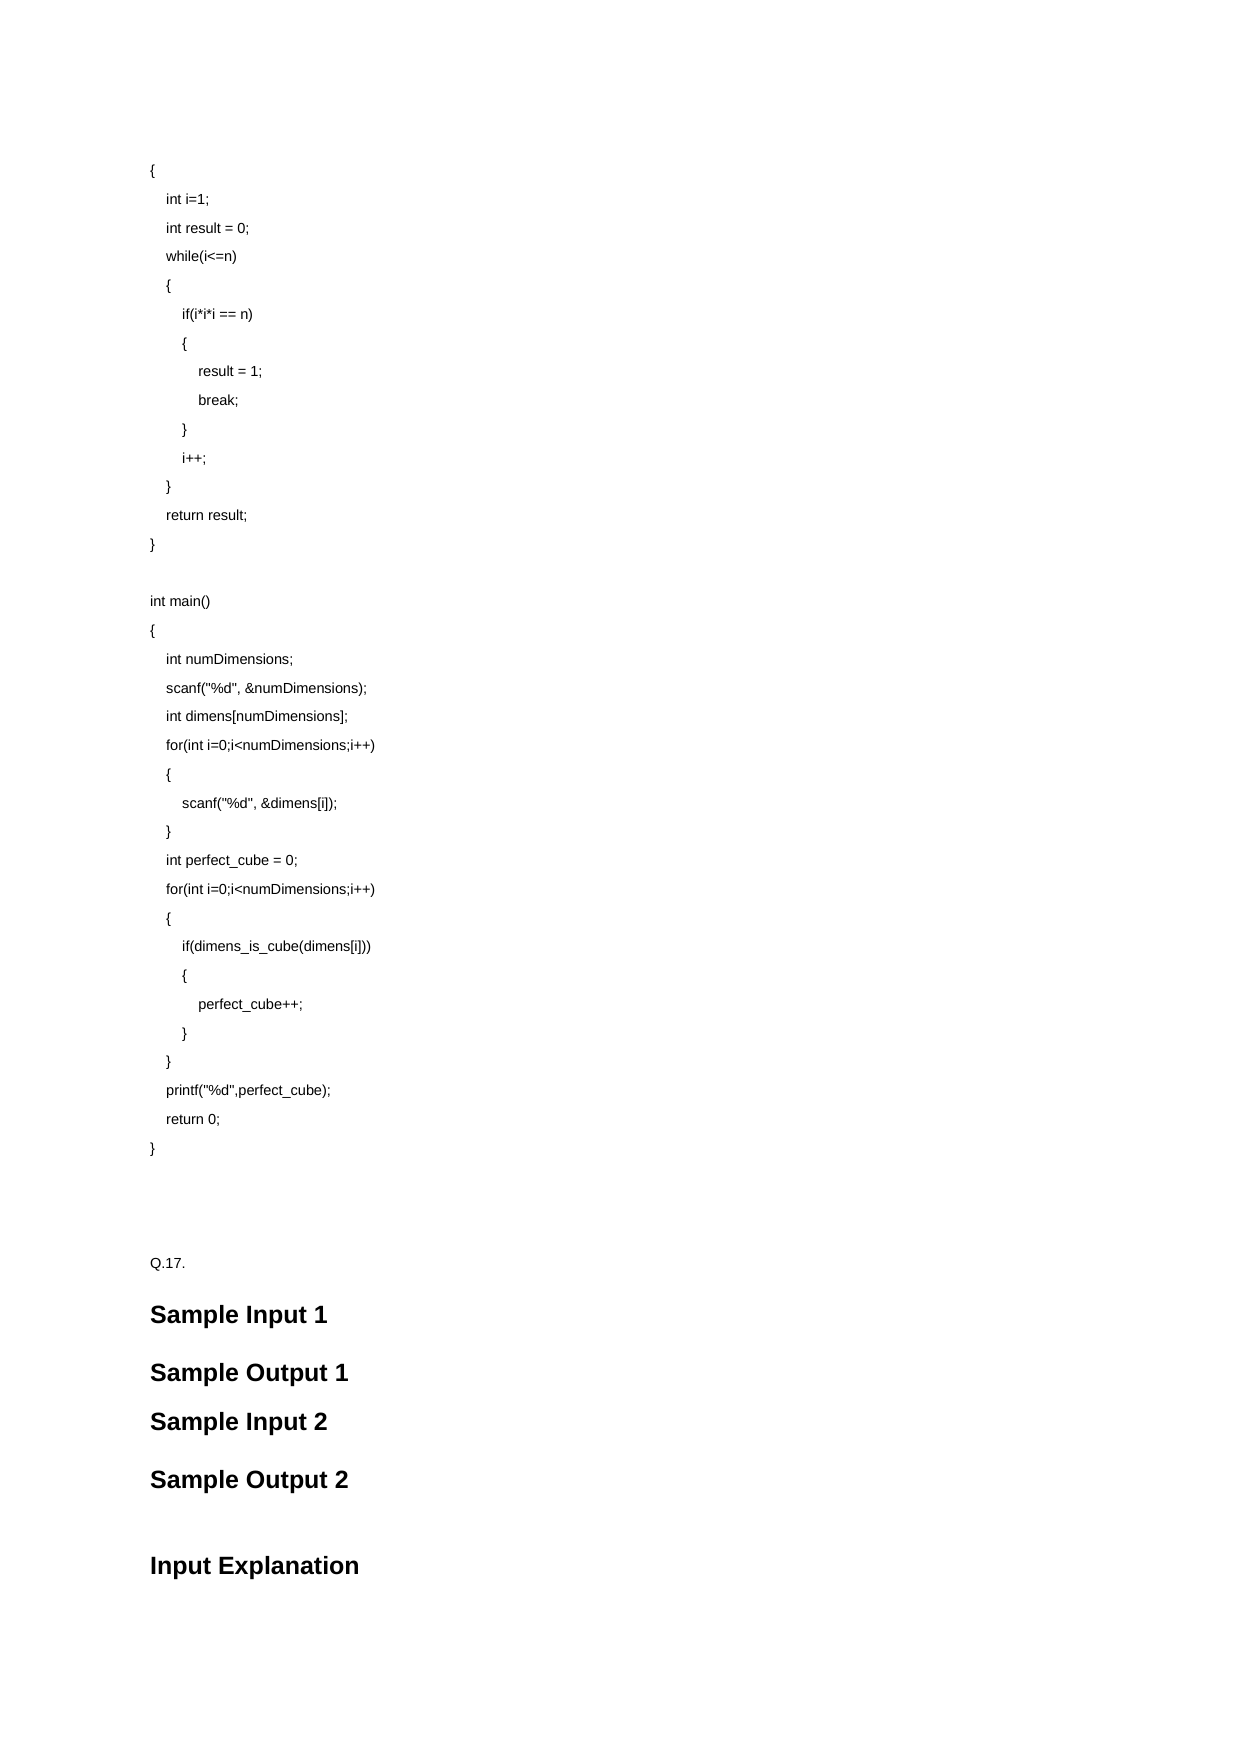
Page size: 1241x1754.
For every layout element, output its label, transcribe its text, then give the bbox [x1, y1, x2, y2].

text { [150, 150, 1090, 179]
text } [150, 466, 1090, 495]
text if(dimens_is_cube(dimens[i])) [150, 926, 1090, 955]
text { [150, 322, 1090, 351]
text Sample Output 2 [150, 1464, 1090, 1493]
text } [150, 524, 1090, 552]
text int i=1; [150, 179, 1090, 207]
text if(i*i*i == n) [150, 294, 1090, 322]
text } [150, 811, 1090, 840]
text return 0; [150, 1099, 1090, 1127]
text } [150, 1012, 1090, 1041]
text } [150, 409, 1090, 437]
text int main() [150, 581, 1090, 610]
text int dimens[numDimensions]; [150, 696, 1090, 725]
text } [150, 1041, 1090, 1070]
text scanf("%d", &dimens[i]); [150, 782, 1090, 811]
text result = 1; [150, 351, 1090, 380]
text { [150, 897, 1090, 926]
text return result; [150, 495, 1090, 524]
text while(i<=n) [150, 236, 1090, 265]
text { [150, 610, 1090, 639]
text int perfect_cube = 0; [150, 840, 1090, 869]
text int numDimensions; [150, 639, 1090, 667]
text Q.17. [150, 1242, 1090, 1271]
text break; [150, 380, 1090, 409]
text for(int i=0;i<numDimensions;i++) [150, 725, 1090, 754]
text Sample Input 2 [150, 1407, 1090, 1436]
text int result = 0; [150, 207, 1090, 236]
text { [150, 955, 1090, 984]
text { [150, 265, 1090, 294]
text scanf("%d", &numDimensions); [150, 667, 1090, 696]
text i++; [150, 437, 1090, 466]
text { [150, 754, 1090, 782]
text Input Explanation [150, 1551, 1090, 1579]
text Sample Output 1 [150, 1357, 1090, 1386]
text printf("%d",perfect_cube); [150, 1070, 1090, 1099]
text for(int i=0;i<numDimensions;i++) [150, 869, 1090, 897]
text } [150, 1127, 1090, 1156]
text perfect_cube++; [150, 984, 1090, 1012]
text Sample Input 1 [150, 1300, 1090, 1329]
